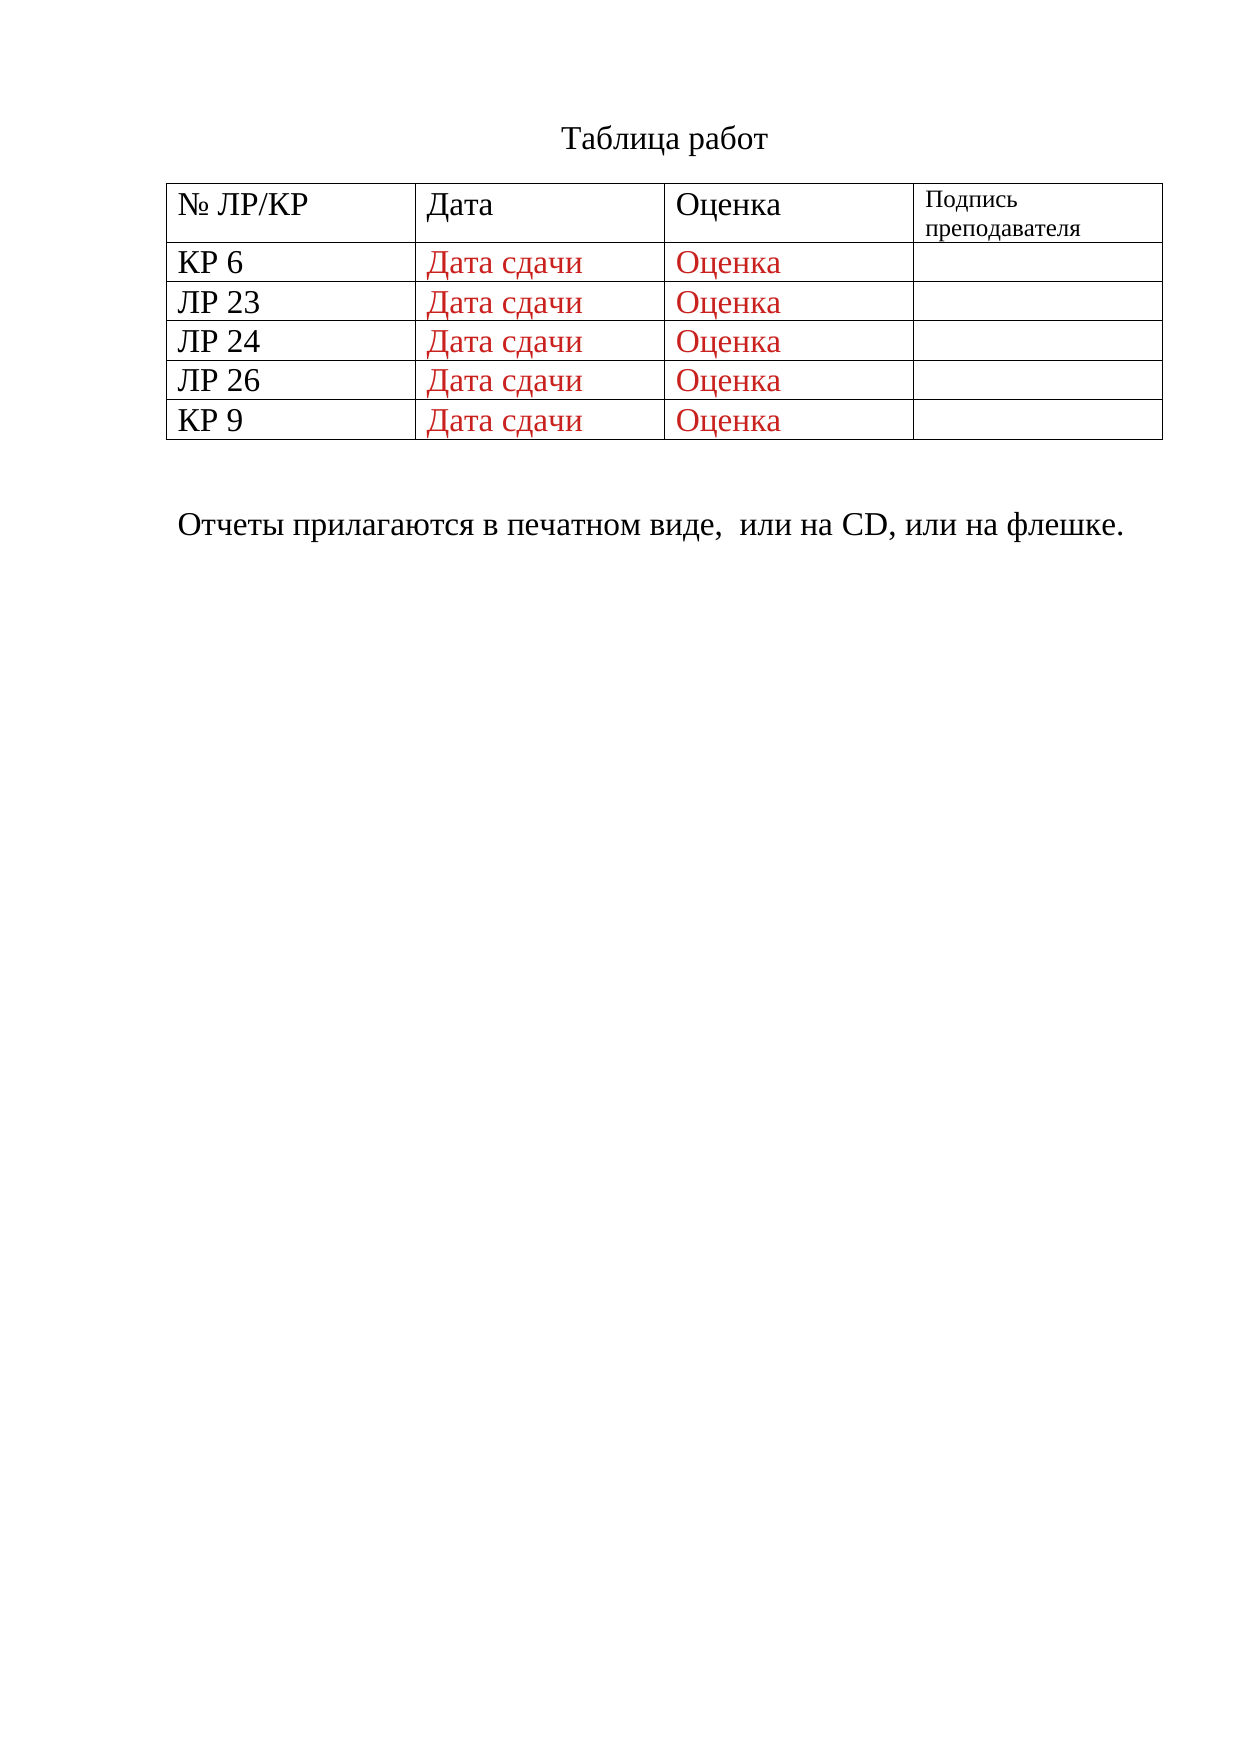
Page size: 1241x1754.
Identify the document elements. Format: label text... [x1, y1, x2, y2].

text Таблица работ [177, 118, 1152, 156]
table_cell Оценка [665, 282, 913, 320]
table_cell [914, 400, 1162, 438]
table_cell Оценка [665, 321, 913, 360]
table_cell [914, 282, 1162, 320]
table_header Оценка [665, 184, 913, 242]
table_cell Оценка [665, 361, 913, 399]
table_cell ЛР 24 [167, 321, 415, 360]
table_cell [914, 243, 1162, 281]
table_cell КР 9 [167, 400, 415, 438]
table_cell Дата сдачи [416, 400, 664, 438]
table_cell Дата сдачи [416, 321, 664, 360]
table_header Подпись преподавателя [914, 184, 1162, 242]
table_cell [914, 361, 1162, 399]
table_cell Дата сдачи [416, 243, 664, 281]
table_cell ЛР 26 [167, 361, 415, 399]
table_cell Дата сдачи [416, 361, 664, 399]
table_header Дата [416, 184, 664, 242]
table_cell [914, 321, 1162, 360]
table_cell ЛР 23 [167, 282, 415, 320]
table_cell Дата сдачи [416, 282, 664, 320]
table_cell КР 6 [167, 243, 415, 281]
text Отчеты прилагаются в печатном виде, или на CD, или на флешке. [177, 504, 1152, 543]
table_cell Оценка [665, 243, 913, 281]
table_header № ЛР/КР [167, 184, 415, 242]
table_cell Оценка [665, 400, 913, 438]
